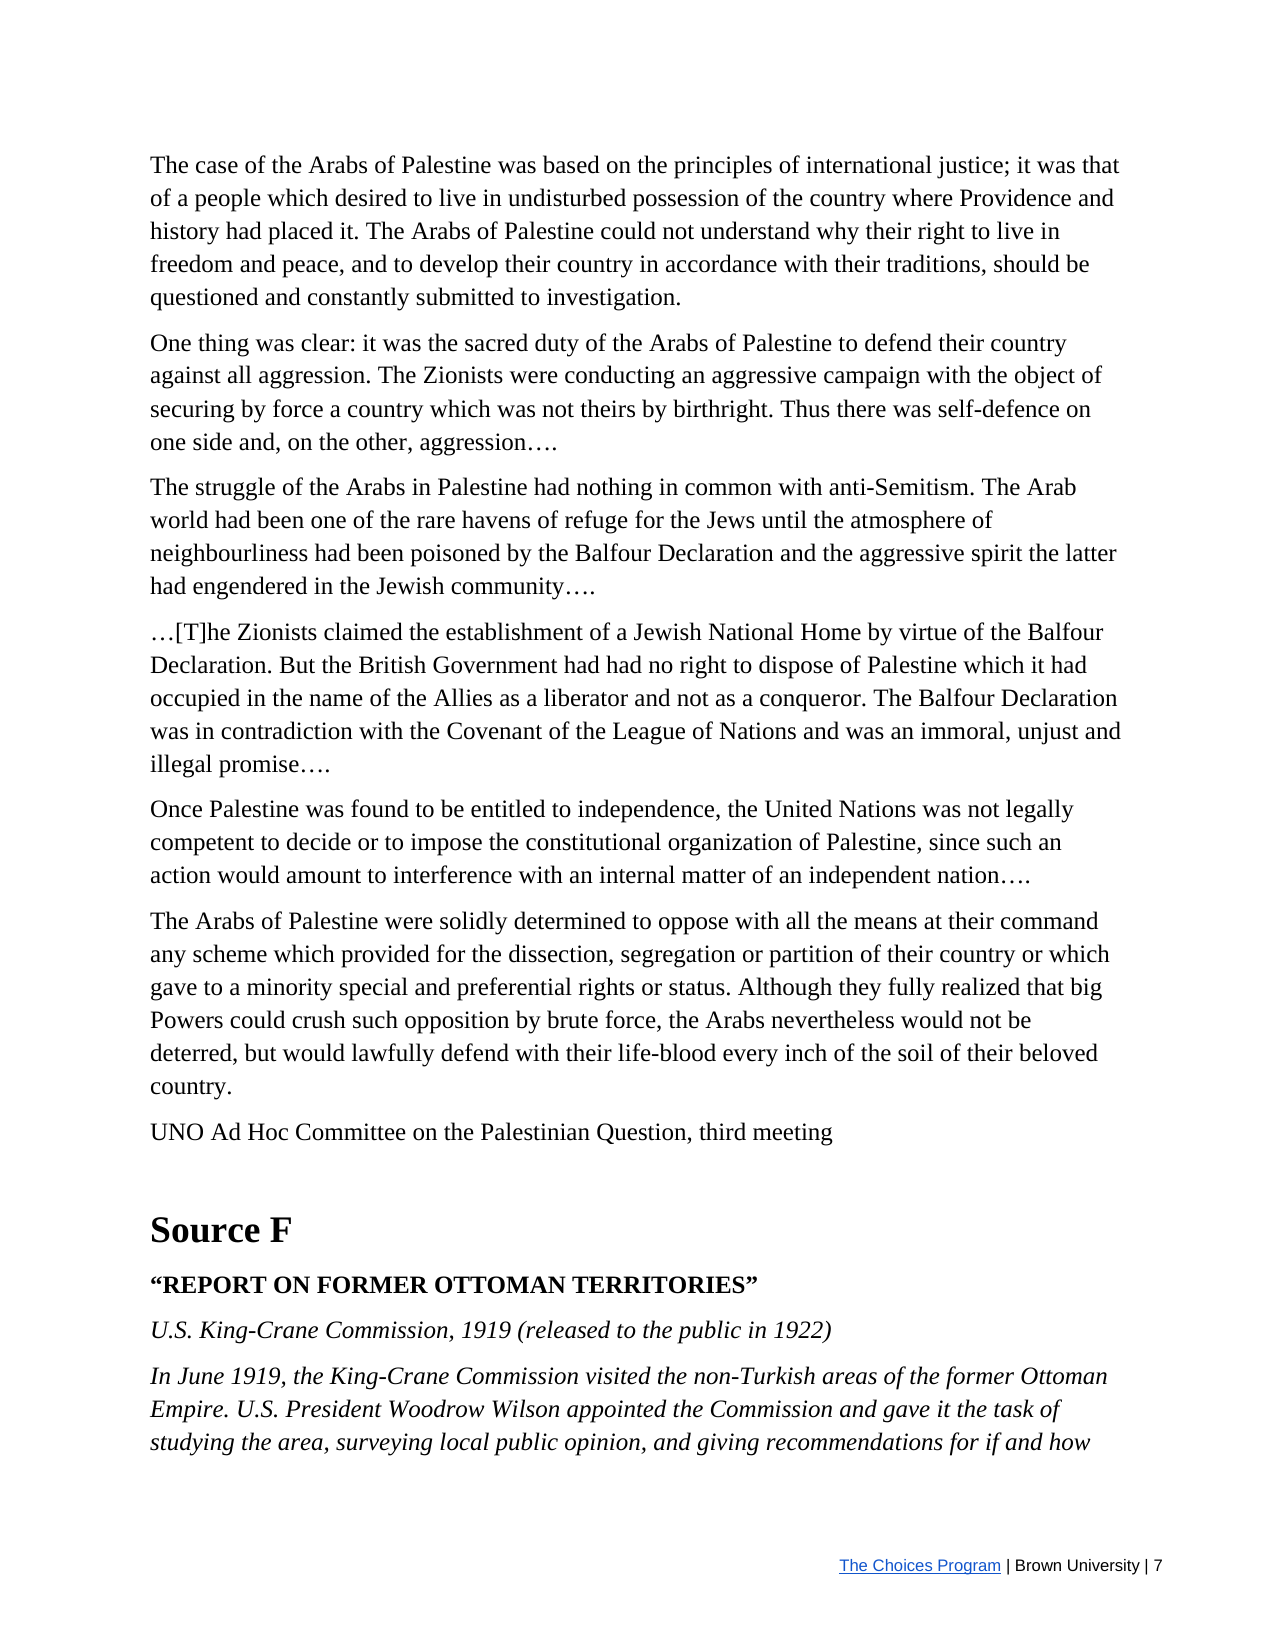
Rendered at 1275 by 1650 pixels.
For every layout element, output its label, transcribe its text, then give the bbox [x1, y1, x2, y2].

text Source F [150, 1208, 1125, 1251]
text “REPORT ON FORMER OTTOMAN TERRITORIES” [150, 1270, 1125, 1298]
text The Arabs of Palestine were solidly determined to oppose with all the means at their command any scheme which provided for the dissection, segregation or partition of their country or which gave to a minority special and preferential rights or status. Although they fully realized that big Powers could crush such opposition by brute force, the Arabs nevertheless would not be deterred, but would lawfully defend with their life-blood every inch of the soil of their beloved country. [150, 906, 1125, 1100]
text Once Palestine was found to be entitled to independence, the United Nations was not legally competent to decide or to impose the constitutional organization of Palestine, since such an action would amount to interference with an internal matter of an independent nation…. [150, 794, 1125, 889]
text The case of the Arabs of Palestine was based on the principles of international justice; it was that of a people which desired to live in undisturbed possession of the country where Providence and history had placed it. The Arabs of Palestine could not understand why their right to live in freedom and peace, and to develop their country in accordance with their traditions, should be questioned and constantly submitted to investigation. [150, 150, 1125, 311]
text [150, 1361, 1125, 1456]
text UNO Ad Hoc Committee on the Palestinian Question, third meeting [150, 1117, 1125, 1145]
text …[T]he Zionists claimed the establishment of a Jewish National Home by virtue of the Balfour Declaration. But the British Government had had no right to dispose of Palestine which it had occupied in the name of the Allies as a liberator and not as a conqueror. The Balfour Declaration was in contradiction with the Covenant of the League of Nations and was an immoral, unjust and illegal promise…. [150, 617, 1125, 778]
text U.S. King-Crane Commission, 1919 (released to the public in 1922) [150, 1315, 1125, 1344]
text The struggle of the Arabs in Palestine had nothing in common with anti-Semitism. The Arab world had been one of the rare havens of refuge for the Jews until the atmosphere of neighbourliness had been poisoned by the Balfour Declaration and the aggressive spirit the latter had engendered in the Jewish community…. [150, 472, 1125, 600]
text One thing was clear: it was the sacred duty of the Arabs of Palestine to defend their country against all aggression. The Zionists were conducting an aggressive campaign with the object of securing by force a country which was not theirs by birthright. Thus there was self-defence on one side and, on the other, aggression…. [150, 328, 1125, 455]
